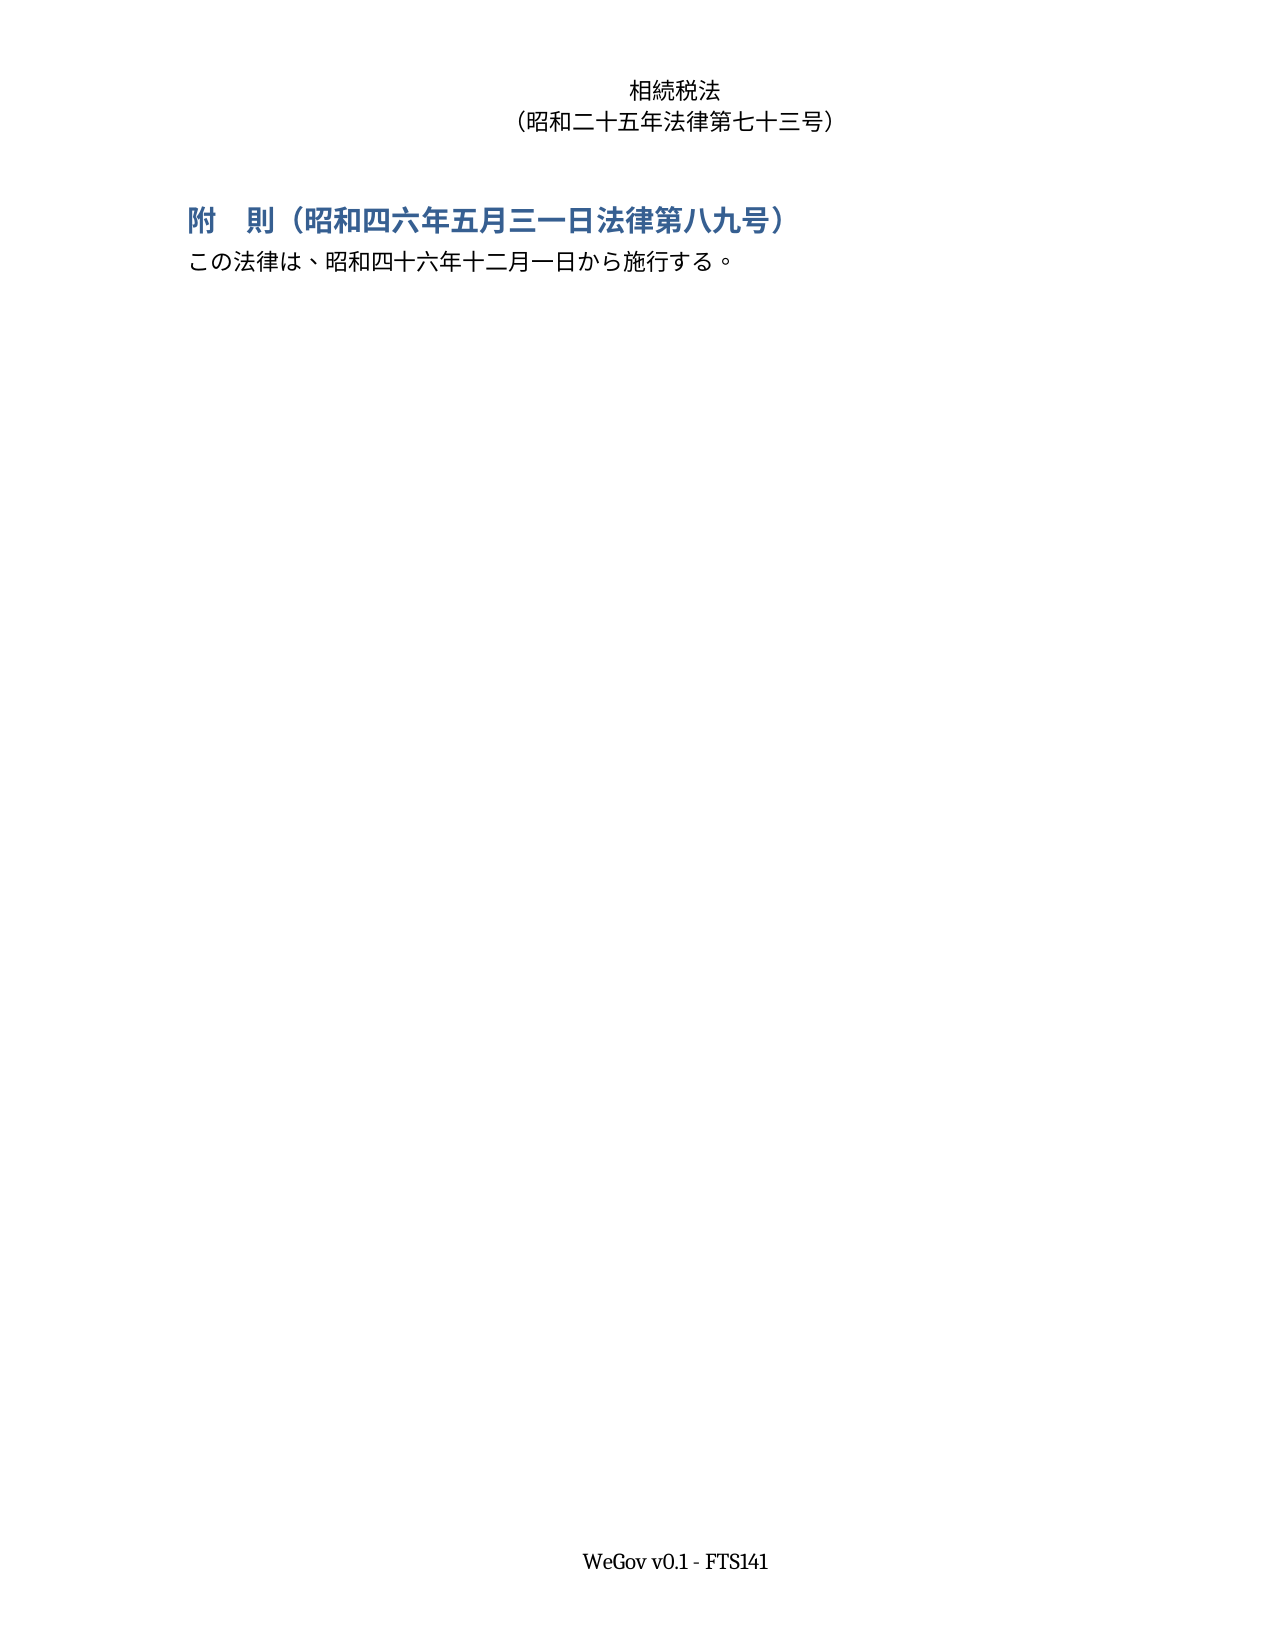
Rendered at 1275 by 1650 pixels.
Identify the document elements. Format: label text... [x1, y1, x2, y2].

text この法律は、昭和四十六年十二月一日から施行する。 [187, 246, 1087, 277]
subtitle 附 則（昭和四六年五月三一日法律第八九号） [187, 200, 1087, 240]
